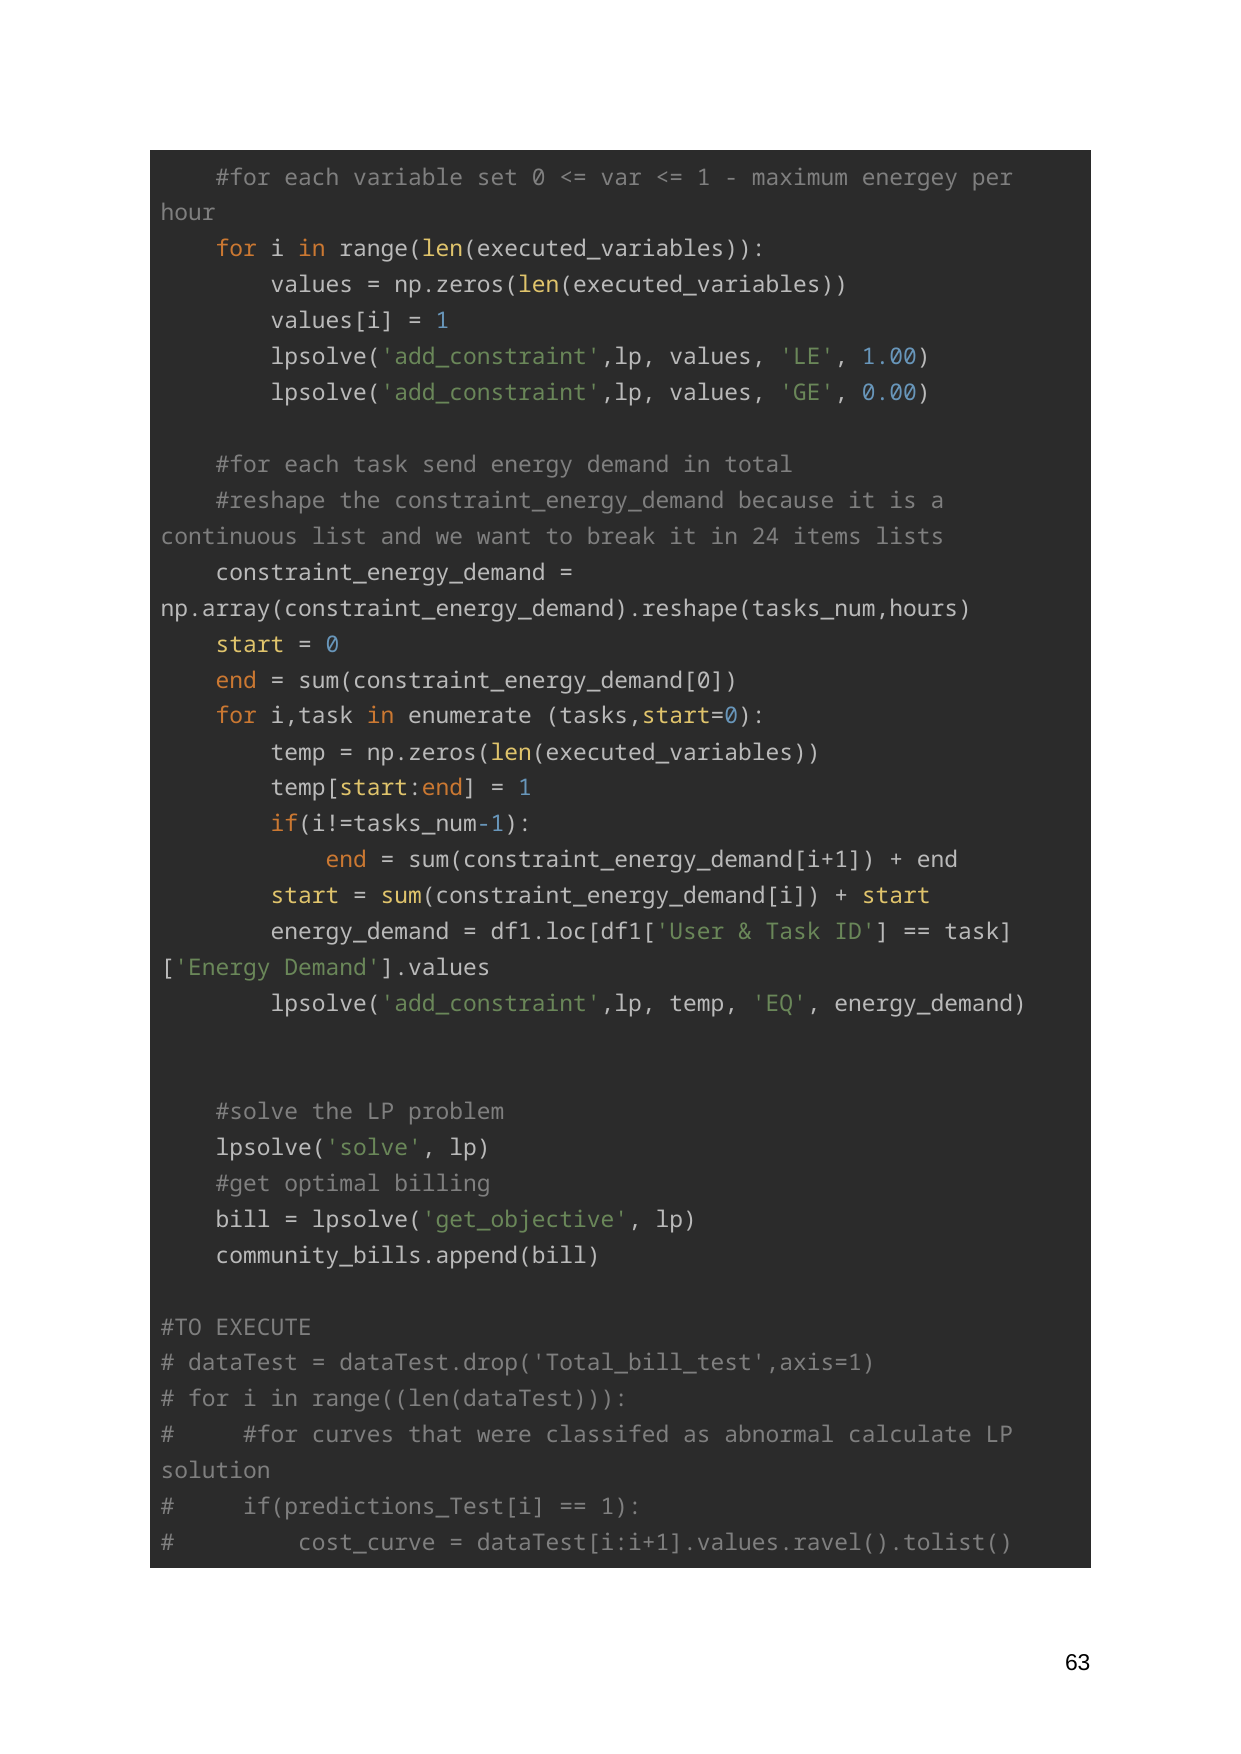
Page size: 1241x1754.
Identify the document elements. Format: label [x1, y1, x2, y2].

table_header [150, 150, 1091, 1568]
